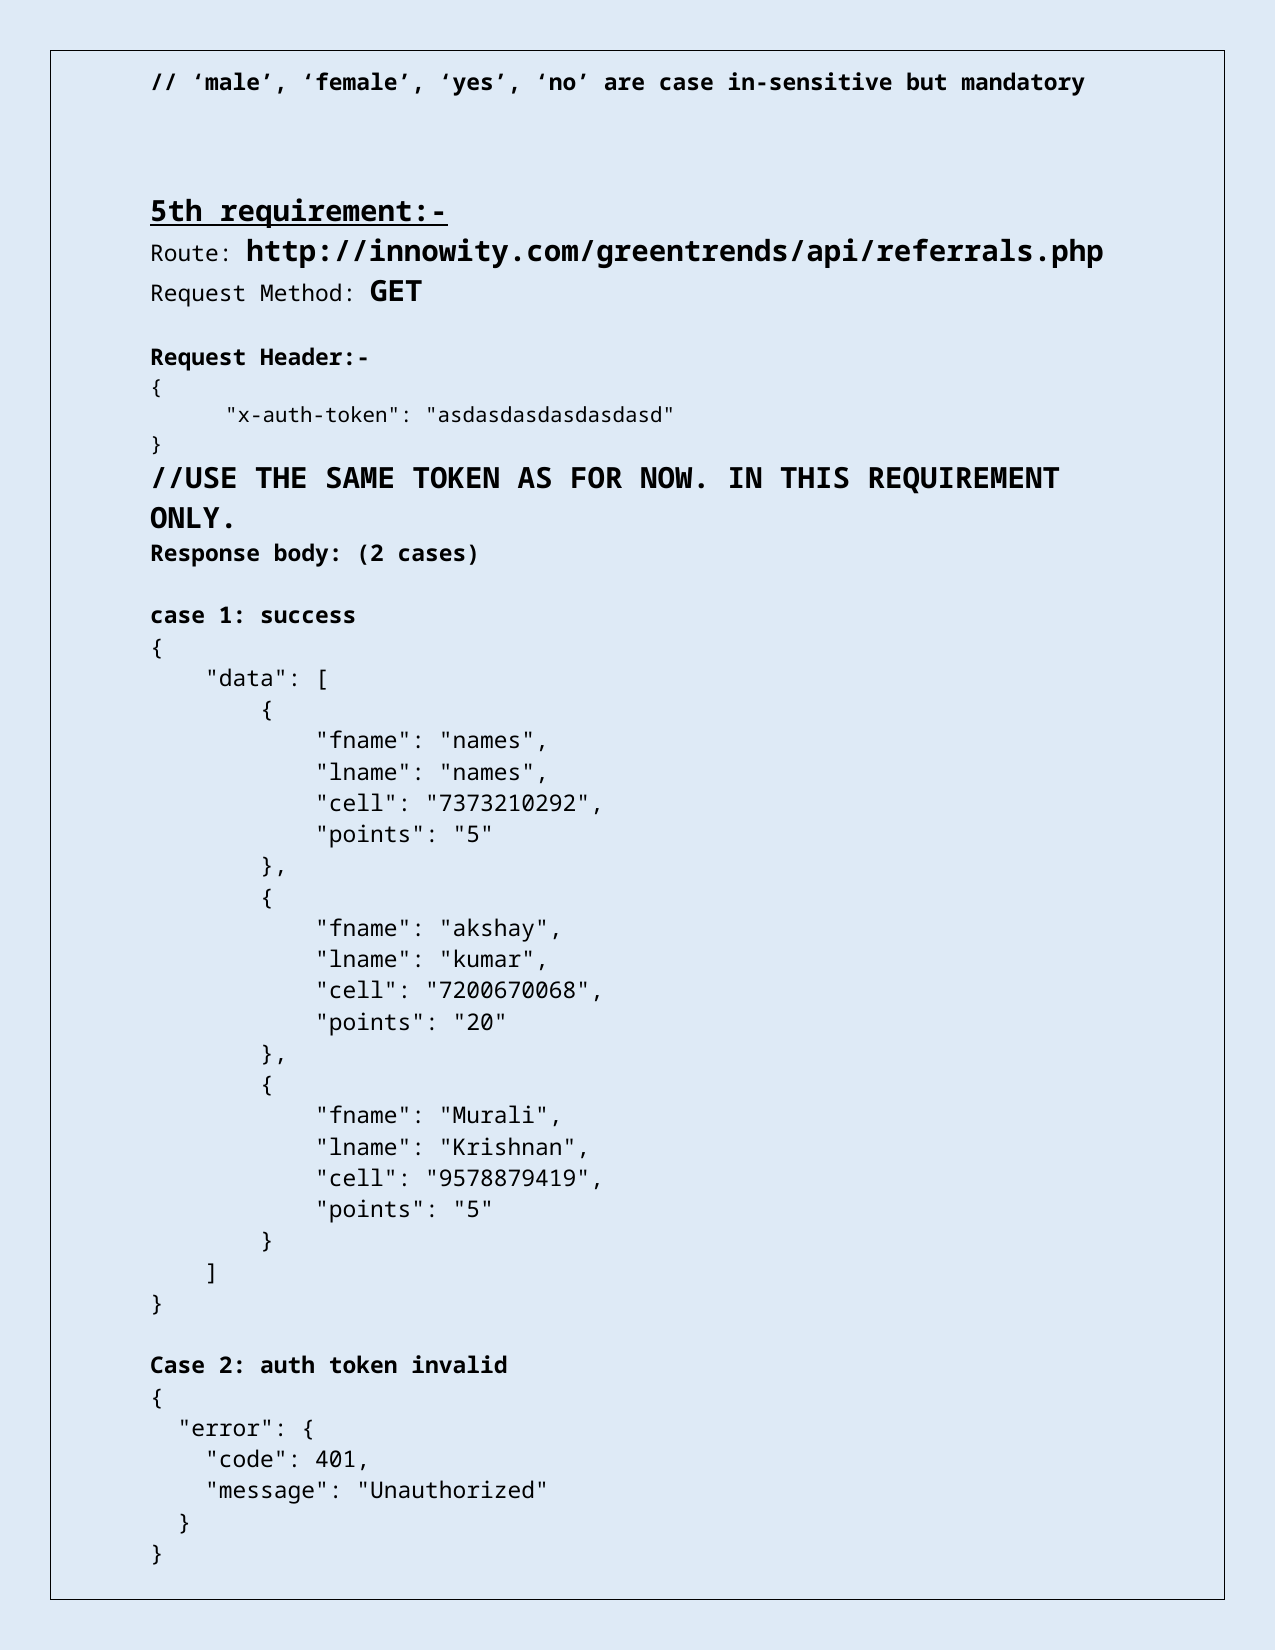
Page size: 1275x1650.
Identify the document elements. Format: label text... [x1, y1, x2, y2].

text Request Method: GET [150, 270, 1125, 309]
text "fname": "names", [150, 724, 1125, 756]
text Response body: (2 cases) [150, 537, 1125, 568]
text { [150, 1381, 1125, 1412]
text "points": "20" [150, 1006, 1125, 1037]
text "lname": "names", [150, 756, 1125, 787]
text "cell": "7200670068", [150, 974, 1125, 1006]
text "lname": "kumar", [150, 943, 1125, 974]
text "points": "5" [150, 1193, 1125, 1224]
text "x-auth-token": "asdasdasdasdasdasd" [150, 401, 1125, 429]
text case 1: success [150, 599, 1125, 631]
text "error": { [150, 1412, 1125, 1443]
text "lname": "Krishnan", [150, 1131, 1125, 1162]
text "fname": "Murali", [150, 1099, 1125, 1131]
text Case 2: auth token invalid [150, 1349, 1125, 1381]
text "data": [ [150, 662, 1125, 693]
text Route: http://innowity.com/greentrends/api/referrals.php [150, 230, 1125, 270]
text } [150, 429, 1125, 457]
text //USE THE SAME TOKEN AS FOR NOW. IN THIS REQUIREMENT ONLY. [150, 457, 1125, 537]
text { [150, 372, 1125, 401]
text { [150, 693, 1125, 724]
text ] [150, 1256, 1125, 1287]
text } [150, 1506, 1125, 1537]
text Request Header:- [150, 341, 1125, 372]
text { [150, 881, 1125, 912]
text 5th requirement:- [150, 191, 1125, 230]
text // ‘male’, ‘female’, ‘yes’, ‘no’ are case in-sensitive but mandatory [150, 66, 1125, 97]
text "points": "5" [150, 818, 1125, 849]
text { [150, 631, 1125, 662]
text { [150, 1068, 1125, 1099]
text }, [150, 1037, 1125, 1068]
text "message": "Unauthorized" [150, 1474, 1125, 1506]
text } [150, 1537, 1125, 1568]
text "cell": "7373210292", [150, 787, 1125, 818]
text "cell": "9578879419", [150, 1162, 1125, 1193]
text } [150, 1224, 1125, 1256]
text } [150, 1287, 1125, 1318]
text }, [150, 849, 1125, 881]
text "code": 401, [150, 1443, 1125, 1474]
text "fname": "akshay", [150, 912, 1125, 943]
